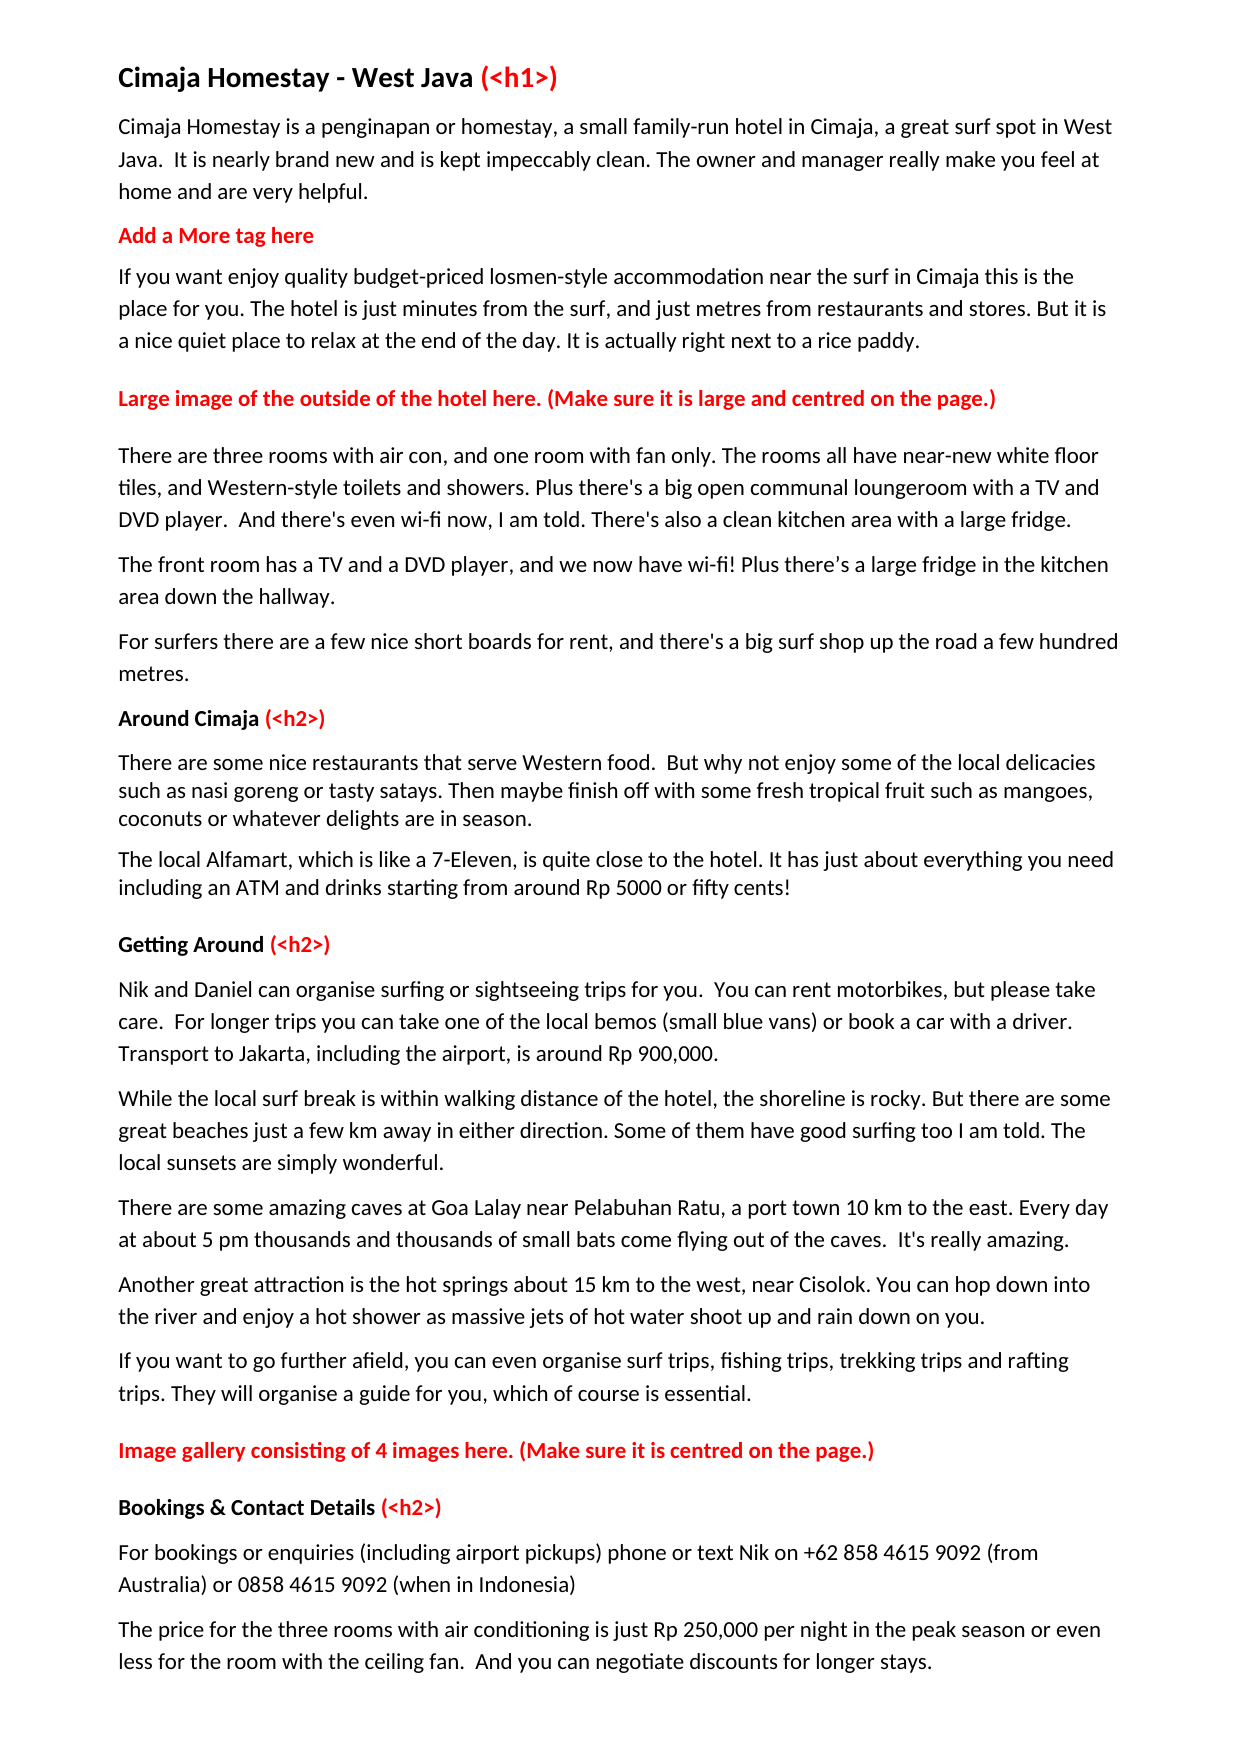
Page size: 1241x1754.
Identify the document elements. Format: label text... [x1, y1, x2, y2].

text Image gallery consisting of 4 images here. (Make sure it is centred on the page.) [118, 1436, 1122, 1464]
text Cimaja Homestay - West Java (<h1>) [118, 59, 1122, 95]
text For surfers there are a few nice short boards for rent, and there's a big surf shop up the road a few hundred metres. [118, 627, 1122, 687]
text If you want to go further afield, you can even organise surf trips, fishing trips, trekking trips and rafting trips. They will organise a guide for you, which of course is essential. [118, 1347, 1122, 1407]
text Getting Around (<h2>) [118, 930, 1122, 958]
text Around Cimaja (<h2>) [118, 704, 1122, 732]
text There are some nice restaurants that serve Western food. But why not enjoy some of the local delicacies such as nasi goreng or tasty satays. Then maybe finish off with some fresh tropical fruit such as mangoes, coconuts or whatever delights are in season. [118, 748, 1122, 832]
text Bookings & Contact Details (<h2>) [118, 1493, 1122, 1521]
text Nik and Daniel can organise surfing or sightseeing trips for you. You can rent motorbikes, but please take care. For longer trips you can take one of the local bemos (small blue vans) or book a car with a driver. Transport to Jakarta, including the airport, is around Rp 900,000. [118, 975, 1122, 1067]
text The front room has a TV and a DVD player, and we now have wi-fi! Plus there’s a large fridge in the kitchen area down the hallway. [118, 550, 1122, 610]
text Another great attraction is the hot springs about 15 km to the west, near Cisolok. You can hop down into the river and enjoy a hot shower as massive jets of hot water shoot up and rain down on you. [118, 1270, 1122, 1330]
text The price for the three rooms with air conditioning is just Rp 250,000 per night in the peak season or even less for the room with the ceiling fan. And you can negotiate discounts for longer stays. [118, 1615, 1122, 1675]
text For bookings or enquiries (including airport pickups) phone or text Nik on +62 858 4615 9092 (from Australia) or 0858 4615 9092 (when in Indonesia) [118, 1538, 1122, 1598]
text Add a More tag here [118, 222, 1122, 249]
text There are some amazing caves at Goa Lalay near Pelabuhan Ratu, a port town 10 km to the east. Every day at about 5 pm thousands and thousands of small bats come flying out of the caves. It's really amazing. [118, 1193, 1122, 1253]
text There are three rooms with air con, and one room with fan only. The rooms all have near-new white floor tiles, and Western-style toilets and showers. Plus there's a big open communal loungeroom with a TV and DVD player. And there's even wi-fi now, I am told. There's also a clean kitchen area with a large fridge. [118, 441, 1122, 533]
text If you want enjoy quality budget-priced losmen-style accommodation near the surf in Cimaja this is the place for you. The hotel is just minutes from the surf, and just metres from restaurants and stores. But it is a nice quiet place to relax at the end of the day. It is actually right next to a rice paddy. [118, 262, 1122, 354]
text The local Alfamart, which is like a 7-Eleven, is quite close to the hotel. It has just about everything you need including an ATM and drinks starting from around Rp 5000 or fifty cents! [118, 845, 1122, 901]
text Cimaja Homestay is a penginapan or homestay, a small family-run hotel in Cimaja, a great surf spot in West Java. It is nearly brand new and is kept impeccably clean. The owner and manager really make you feel at home and are very helpful. [118, 112, 1122, 205]
text Large image of the outside of the hotel here. (Make sure it is large and centred on the page.) [118, 384, 1122, 412]
text While the local surf break is within walking distance of the hotel, the shoreline is rocky. But there are some great beaches just a few km away in either direction. Some of them have good surfing too I am told. The local sunsets are simply wonderful. [118, 1084, 1122, 1176]
